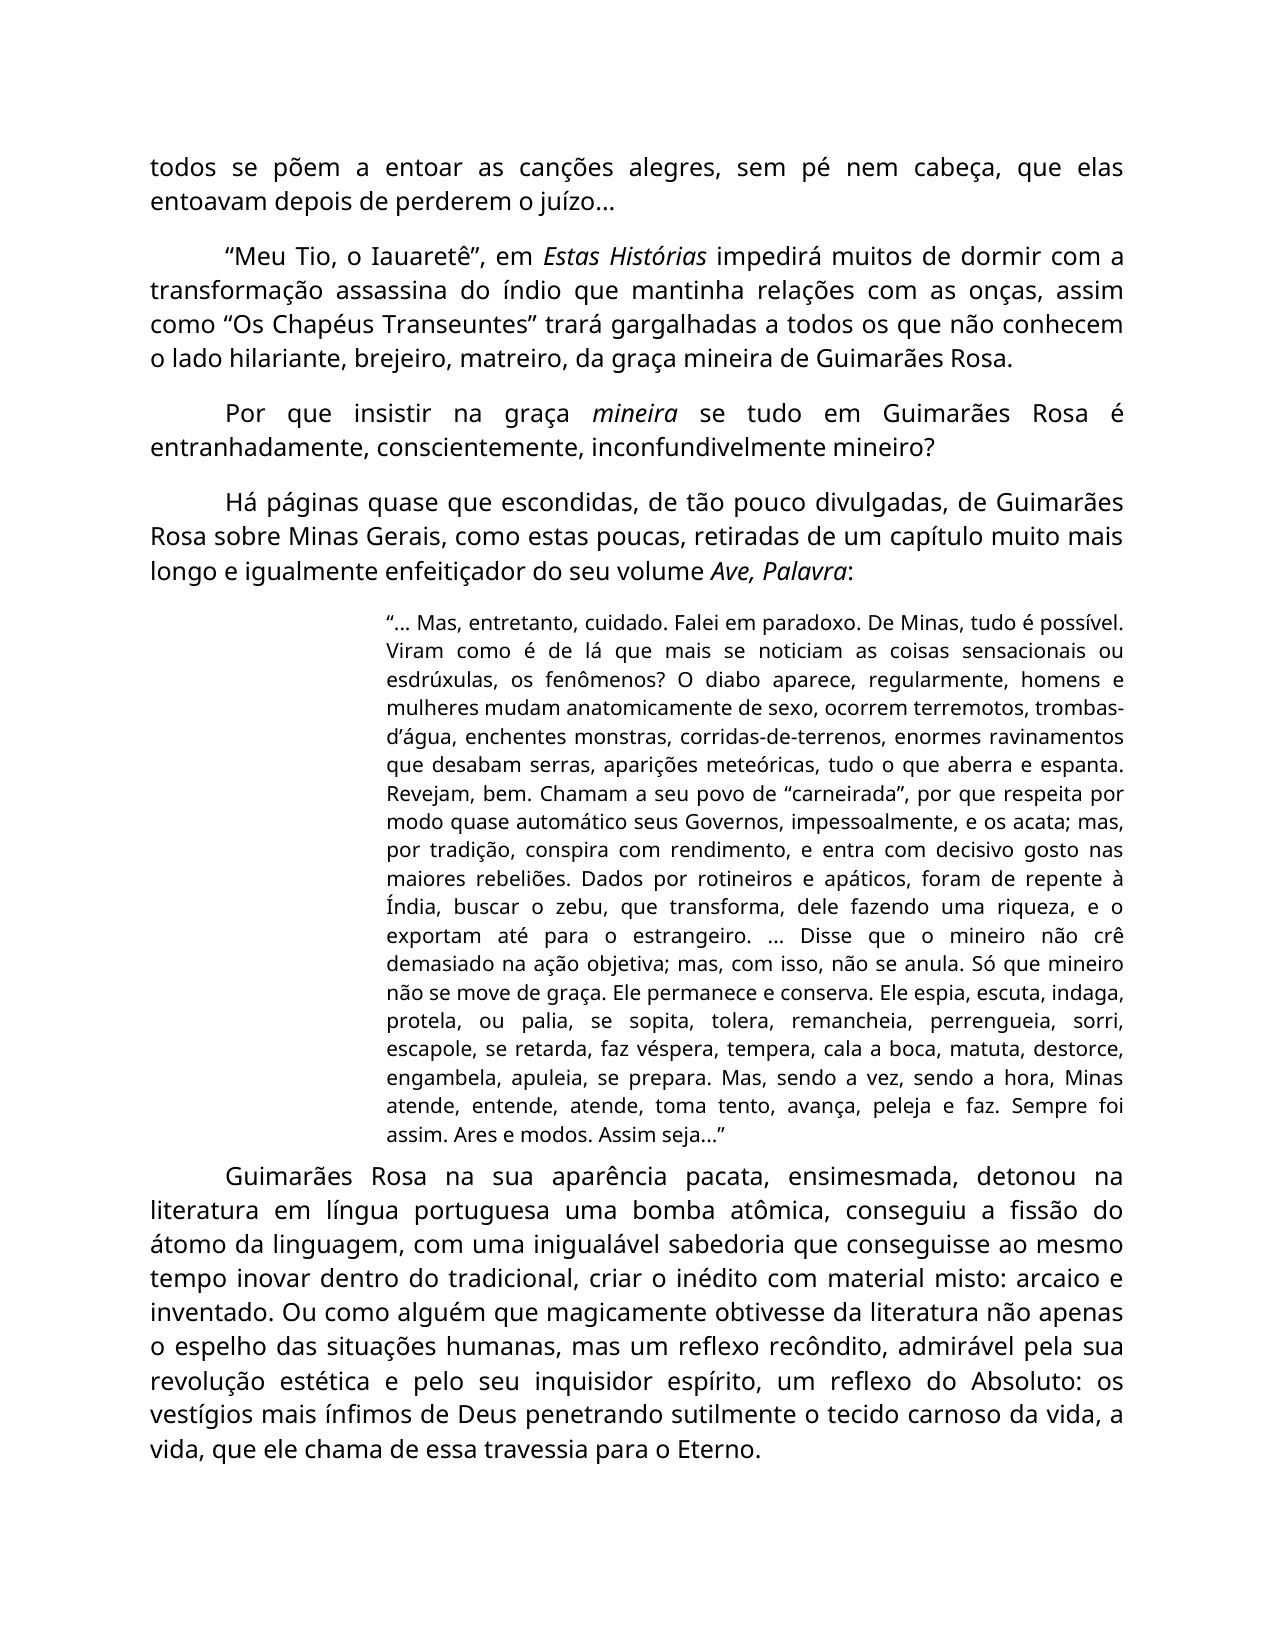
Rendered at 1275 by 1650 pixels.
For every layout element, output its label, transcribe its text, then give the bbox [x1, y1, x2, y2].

text “... Mas, entretanto, cuidado. Falei em paradoxo. De Minas, tudo é possível. Viram como é de lá que mais se noticiam as coisas sensacionais ou esdrúxulas, os fenômenos? O diabo aparece, regularmente, homens e mulheres mudam anatomicamente de sexo, ocorrem terremotos, trombas-d’água, enchentes monstras, corridas-de-terrenos, enormes ravinamentos que desabam serras, aparições meteóricas, tudo o que aberra e espanta. Revejam, bem. Chamam a seu povo de “carneirada”, por que respeita por modo quase automático seus Governos, impessoalmente, e os acata; mas, por tradição, conspira com rendimento, e entra com decisivo gosto nas maiores rebeliões. Dados por rotineiros e apáticos, foram de repente à Índia, buscar o zebu, que transforma, dele fazendo uma riqueza, e o exportam até para o estrangeiro. ... Disse que o mineiro não crê demasiado na ação objetiva; mas, com isso, não se anula. Só que mineiro não se move de graça. Ele permanece e conserva. Ele espia, escuta, indaga, protela, ou palia, se sopita, tolera, remancheia, perrengueia, sorri, escapole, se retarda, faz véspera, tempera, cala a boca, matuta, destorce, engambela, apuleia, se prepara. Mas, sendo a vez, sendo a hora, Minas atende, entende, atende, toma tento, avança, peleja e faz. Sempre foi assim. Ares e modos. Assim seja...” [386, 608, 1125, 1148]
text Há páginas quase que escondidas, de tão pouco divulgadas, de Guimarães Rosa sobre Minas Gerais, como estas poucas, retiradas de um capítulo muito mais longo e igualmente enfeitiçador do seu volume Ave, Palavra: [150, 485, 1125, 587]
text Guimarães Rosa na sua aparência pacata, ensimesmada, detonou na literatura em língua portuguesa uma bomba atômica, conseguiu a fissão do átomo da linguagem, com uma inigualável sabedoria que conseguisse ao mesmo tempo inovar dentro do tradicional, criar o inédito com material misto: arcaico e inventado. Ou como alguém que magicamente obtivesse da literatura não apenas o espelho das situações humanas, mas um reflexo recôndito, admirável pela sua revolução estética e pelo seu inquisidor espírito, um reflexo do Absoluto: os vestígios mais ínfimos de Deus penetrando sutilmente o tecido carnoso da vida, a vida, que ele chama de essa travessia para o Eterno. [150, 1159, 1125, 1465]
text Por que insistir na graça mineira se tudo em Guimarães Rosa é entranhadamente, conscientemente, inconfundivelmente mineiro? [150, 396, 1125, 464]
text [150, 150, 1125, 218]
text “Meu Tio, o Iauaretê”, em Estas Histórias impedirá muitos de dormir com a transformação assassina do índio que mantinha relações com as onças, assim como “Os Chapéus Transeuntes” trará gargalhadas a todos os que não conhecem o lado hilariante, brejeiro, matreiro, da graça mineira de Guimarães Rosa. [150, 239, 1125, 375]
